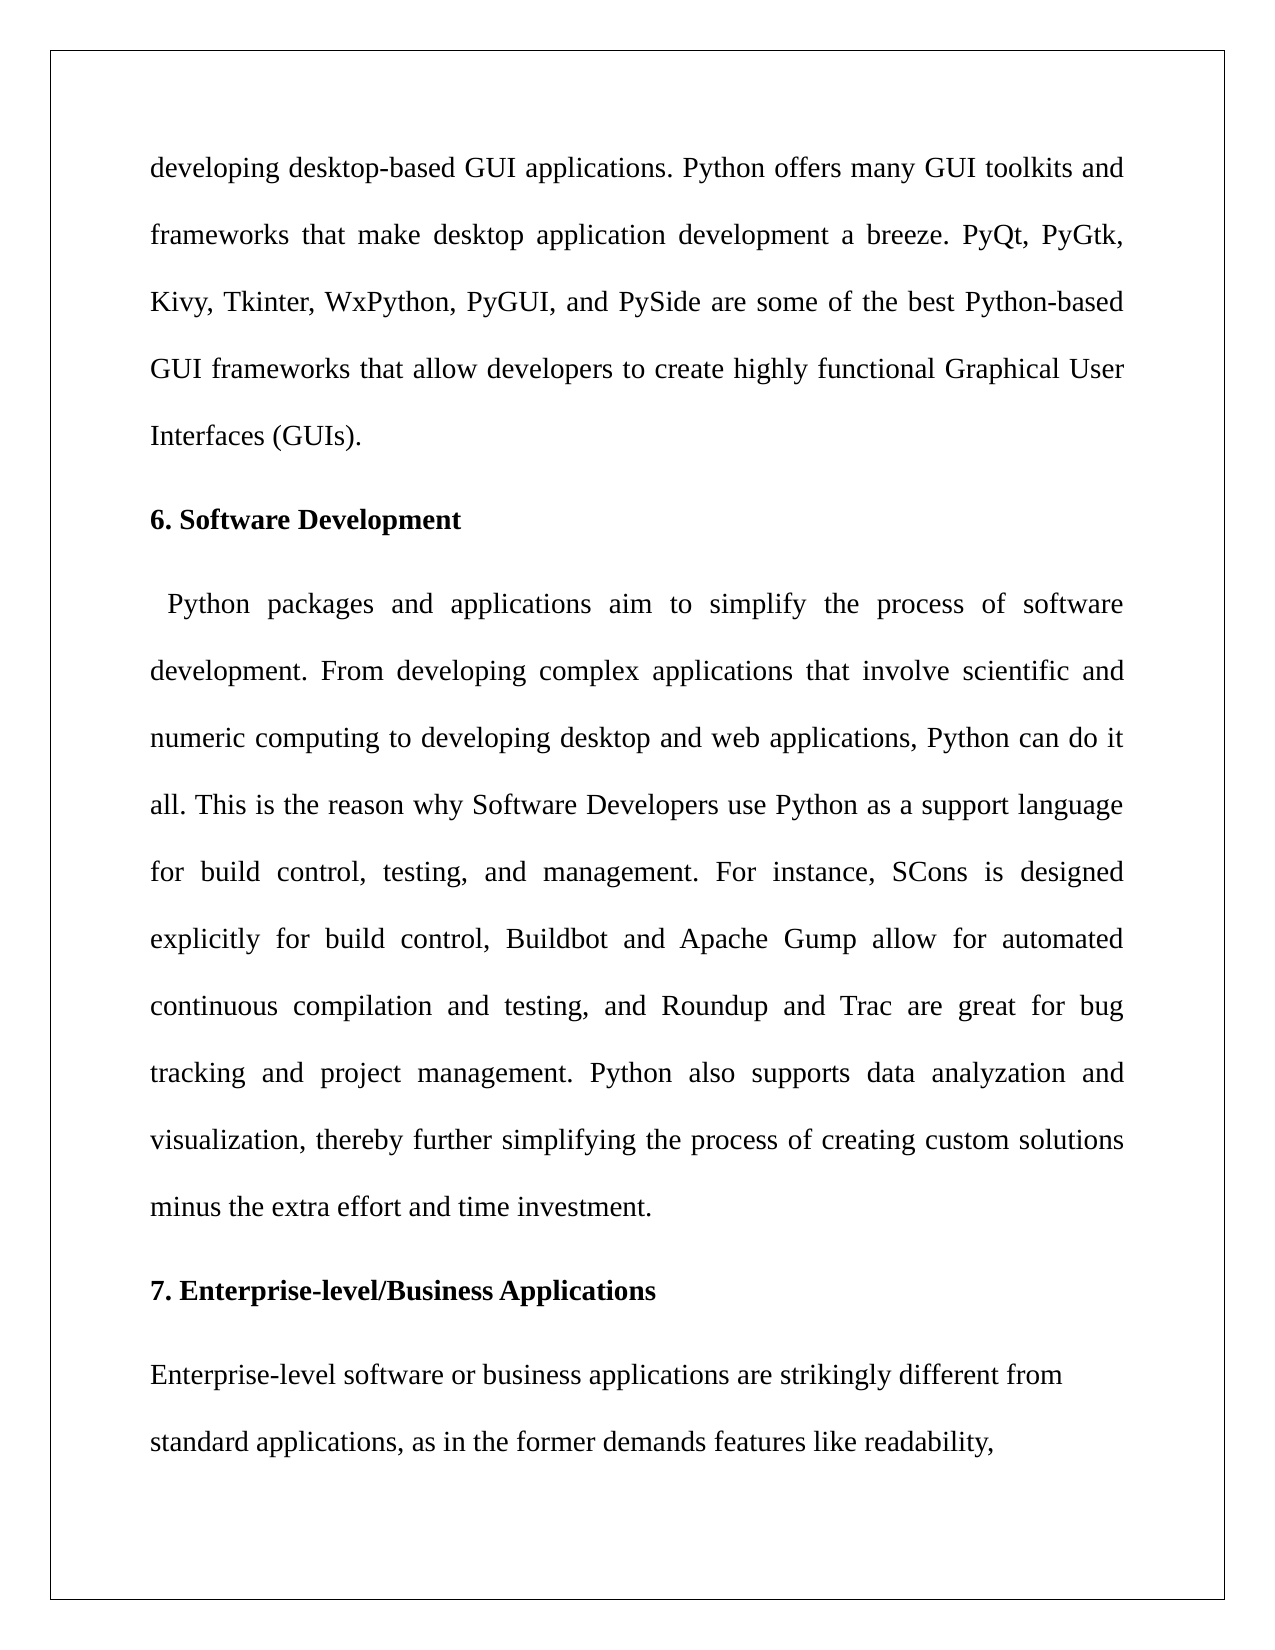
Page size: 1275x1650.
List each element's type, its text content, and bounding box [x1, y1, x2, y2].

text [150, 150, 1125, 452]
text Python packages and applications aim to simplify the process of software development. From developing complex applications that involve scientific and numeric computing to developing desktop and web applications, Python can do it all. This is the reason why Software Developers use Python as a support language for build control, testing, and management. For instance, SCons is designed explicitly for build control, Buildbot and Apache Gump allow for automated continuous compilation and testing, and Roundup and Trac are great for bug tracking and project management. Python also supports data analyzation and visualization, thereby further simplifying the process of creating custom solutions minus the extra effort and time investment. [150, 586, 1125, 1223]
text standard applications, as in the former demands features like readability, [150, 1424, 1125, 1458]
text Enterprise-level software or business applications are strikingly different from [150, 1357, 1125, 1391]
text 7. Enterprise-level/Business Applications [150, 1273, 1125, 1307]
text 6. Software Development [150, 502, 1125, 536]
